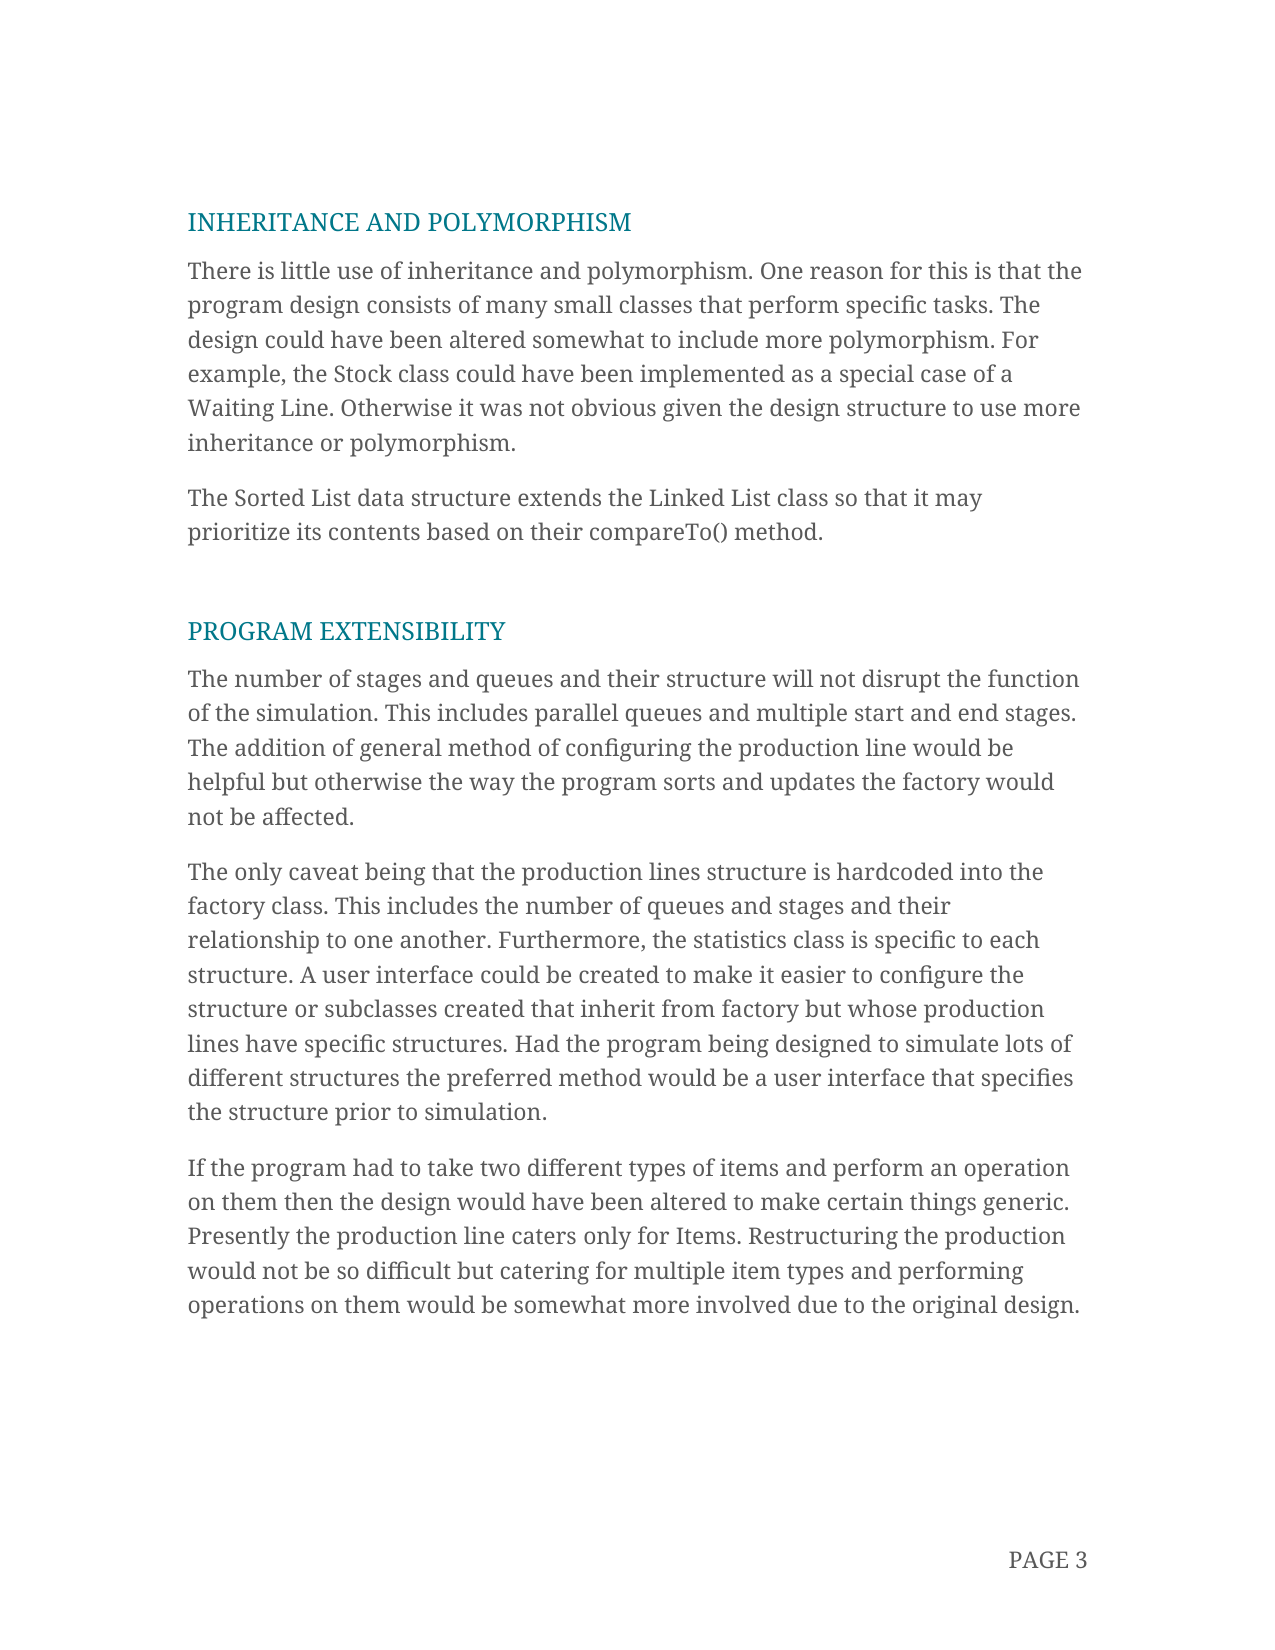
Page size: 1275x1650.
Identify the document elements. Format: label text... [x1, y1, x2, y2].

subtitle Program Extensibility [187, 613, 1087, 647]
text The number of stages and queues and their structure will not disrupt the function of the simulation. This includes parallel queues and multiple start and end stages. The addition of general method of configuring the production line would be helpful but otherwise the way the program sorts and updates the factory would not be affected. [187, 663, 1087, 832]
subtitle Inheritance and polymorphism [187, 205, 1087, 239]
text The only caveat being that the production lines structure is hardcoded into the factory class. This includes the number of queues and stages and their relationship to one another. Furthermore, the statistics class is specific to each structure. A user interface could be created to make it easier to configure the structure or subclasses created that inherit from factory but whose production lines have specific structures. Had the program being designed to simulate lots of different structures the preferred method would be a user interface that specifies the structure prior to simulation. [187, 856, 1087, 1128]
text There is little use of inheritance and polymorphism. One reason for this is that the program design consists of many small classes that perform specific tasks. The design could have been altered somewhat to include more polymorphism. For example, the Stock class could have been implemented as a special case of a Waiting Line. Otherwise it was not obvious given the design structure to use more inheritance or polymorphism. [187, 255, 1087, 458]
text If the program had to take two different types of items and perform an operation on them then the design would have been altered to make certain things generic. Presently the production line caters only for Items. Restructuring the production would not be so difficult but catering for multiple item types and performing operations on them would be somewhat more involved due to the original design. [187, 1152, 1087, 1320]
text The Sorted List data structure extends the Linked List class so that it may prioritize its contents based on their compareTo() method. [187, 482, 1087, 548]
